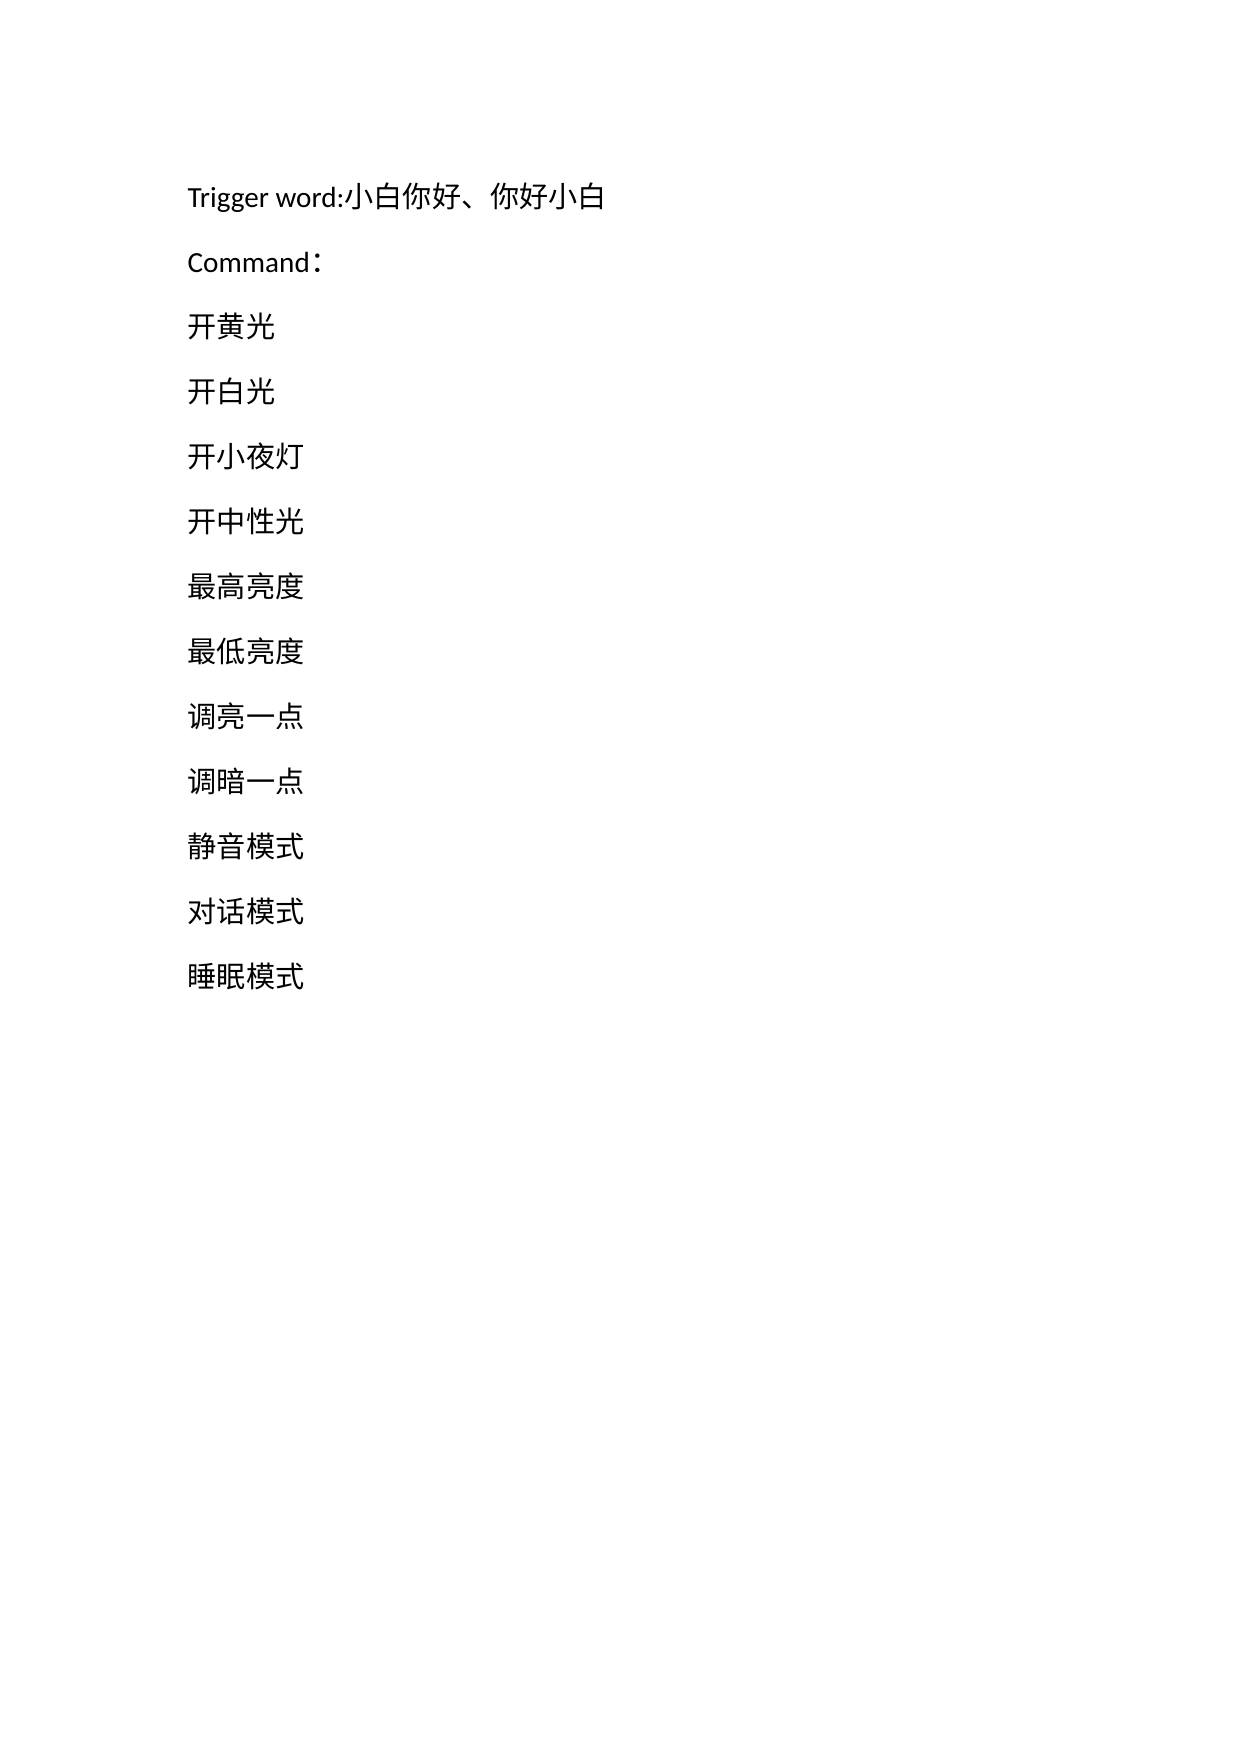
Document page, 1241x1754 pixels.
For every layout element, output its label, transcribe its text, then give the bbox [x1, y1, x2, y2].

text 开黄光 [187, 292, 1053, 357]
text 开白光 [187, 357, 1053, 422]
text 开中性光 [187, 487, 1053, 552]
text Command： [187, 227, 1053, 292]
text 对话模式 [187, 877, 1053, 942]
text Trigger word:小白你好、你好小白 [187, 162, 1053, 227]
text 最低亮度 [187, 617, 1053, 682]
text 调暗一点 [187, 747, 1053, 812]
text 静音模式 [187, 812, 1053, 877]
text 睡眠模式 [187, 942, 1053, 1007]
text 最高亮度 [187, 552, 1053, 617]
text 调亮一点 [187, 682, 1053, 747]
text 开小夜灯 [187, 422, 1053, 487]
